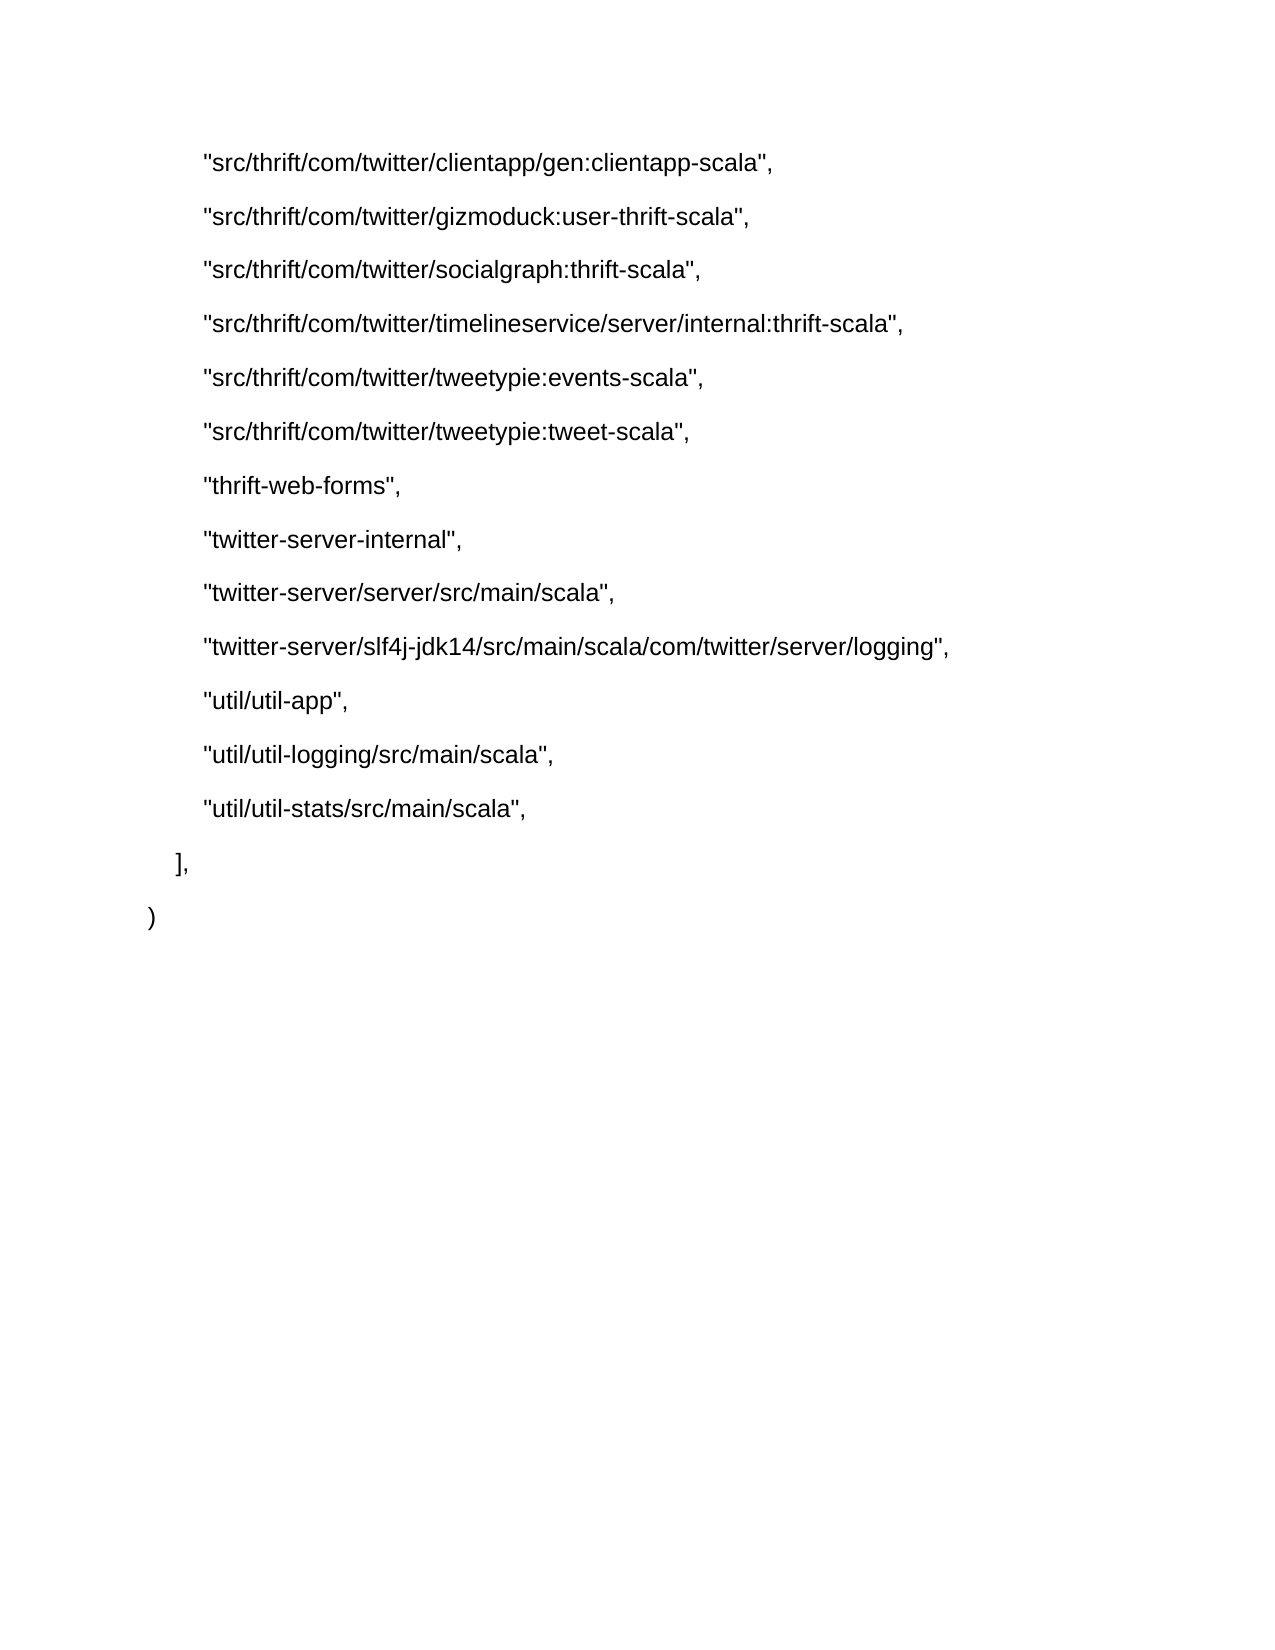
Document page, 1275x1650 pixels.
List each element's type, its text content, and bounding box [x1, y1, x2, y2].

text "util/util-stats/src/main/scala", [148, 794, 1127, 823]
text "src/thrift/com/twitter/tweetypie:tweet-scala", [148, 417, 1127, 446]
text "src/thrift/com/twitter/gizmoduck:user-thrift-scala", [148, 201, 1127, 230]
text "twitter-server-internal", [148, 524, 1127, 553]
text "src/thrift/com/twitter/clientapp/gen:clientapp-scala", [148, 148, 1127, 176]
text "util/util-app", [148, 686, 1127, 715]
text "thrift-web-forms", [148, 471, 1127, 499]
text "twitter-server/server/src/main/scala", [148, 578, 1127, 607]
text "src/thrift/com/twitter/tweetypie:events-scala", [148, 363, 1127, 392]
text ], [148, 848, 1127, 876]
text "util/util-logging/src/main/scala", [148, 740, 1127, 769]
text ) [148, 902, 1127, 930]
text "src/thrift/com/twitter/timelineservice/server/internal:thrift-scala", [148, 309, 1127, 338]
text "src/thrift/com/twitter/socialgraph:thrift-scala", [148, 255, 1127, 284]
text "twitter-server/slf4j-jdk14/src/main/scala/com/twitter/server/logging", [148, 632, 1127, 661]
